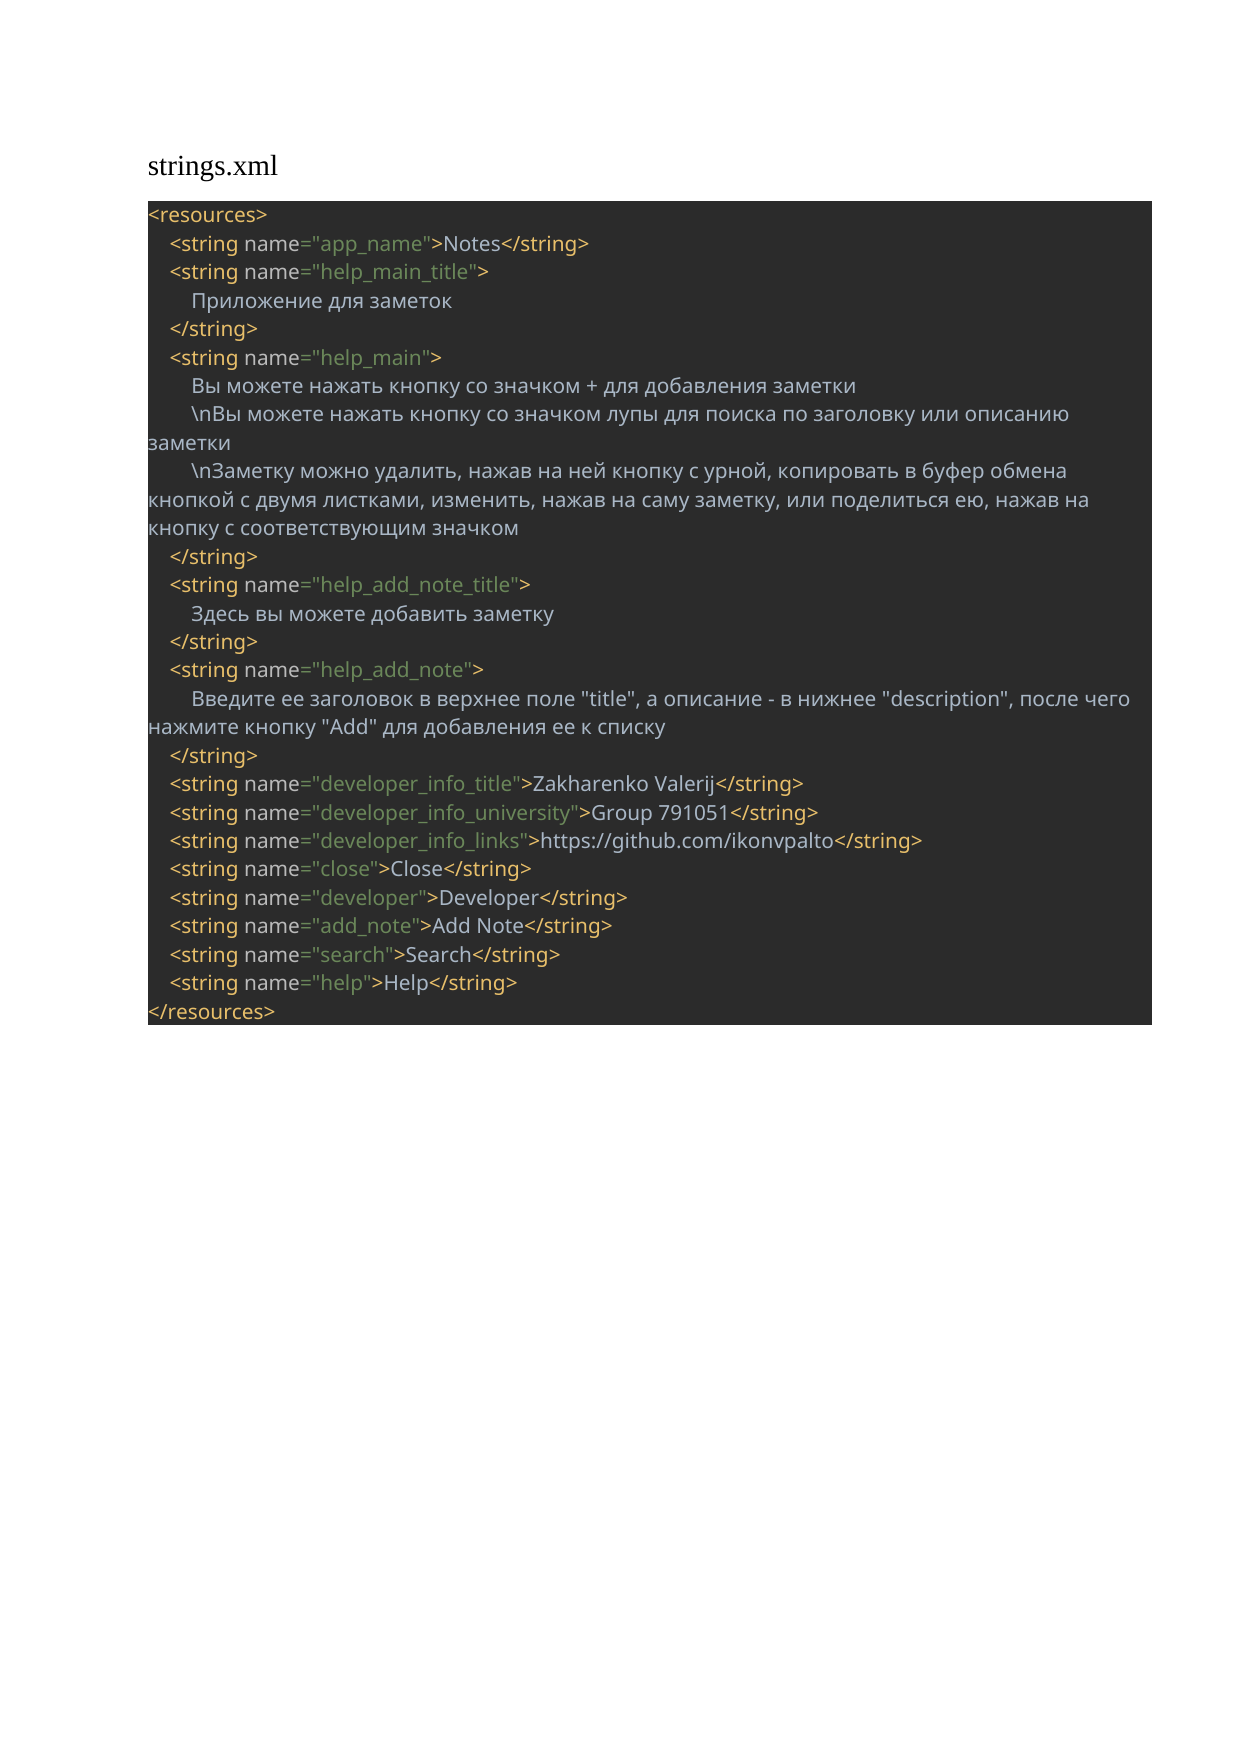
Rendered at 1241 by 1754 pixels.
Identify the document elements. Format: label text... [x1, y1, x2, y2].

text <resources> <string name="app_name">Notes</string> <string name="help_main_title"> Приложение для заметок </string> <string name="help_main"> Вы можете нажать кнопку со значком + для добавления заметки \nВы можете нажать кнопку со значком лупы для поиска по заголовку или описанию заметки \nЗаметку можно удалить, нажав на ней кнопку с урной, копировать в буфер обмена кнопкой с двумя листками, изменить, нажав на саму заметку, или поделиться ею, нажав на кнопку с соответствующим значком </string> <string name="help_add_note_title"> Здесь вы можете добавить заметку </string> <string name="help_add_note"> Введите ее заголовок в верхнее поле "title", а описание - в нижнее "description", после чего нажмите кнопку "Add" для добавления ее к списку </string> <string name="developer_info_title">Zakharenko Valerij</string> <string name="developer_info_university">Group 791051</string> <string name="developer_info_links">https://github.com/ikonvpalto</string> <string name="close">Close</string> <string name="developer">Developer</string> <string name="add_note">Add Note</string> <string name="search">Search</string> <string name="help">Help</string> </resources> [148, 201, 1152, 1025]
text strings.xml [148, 148, 1152, 181]
